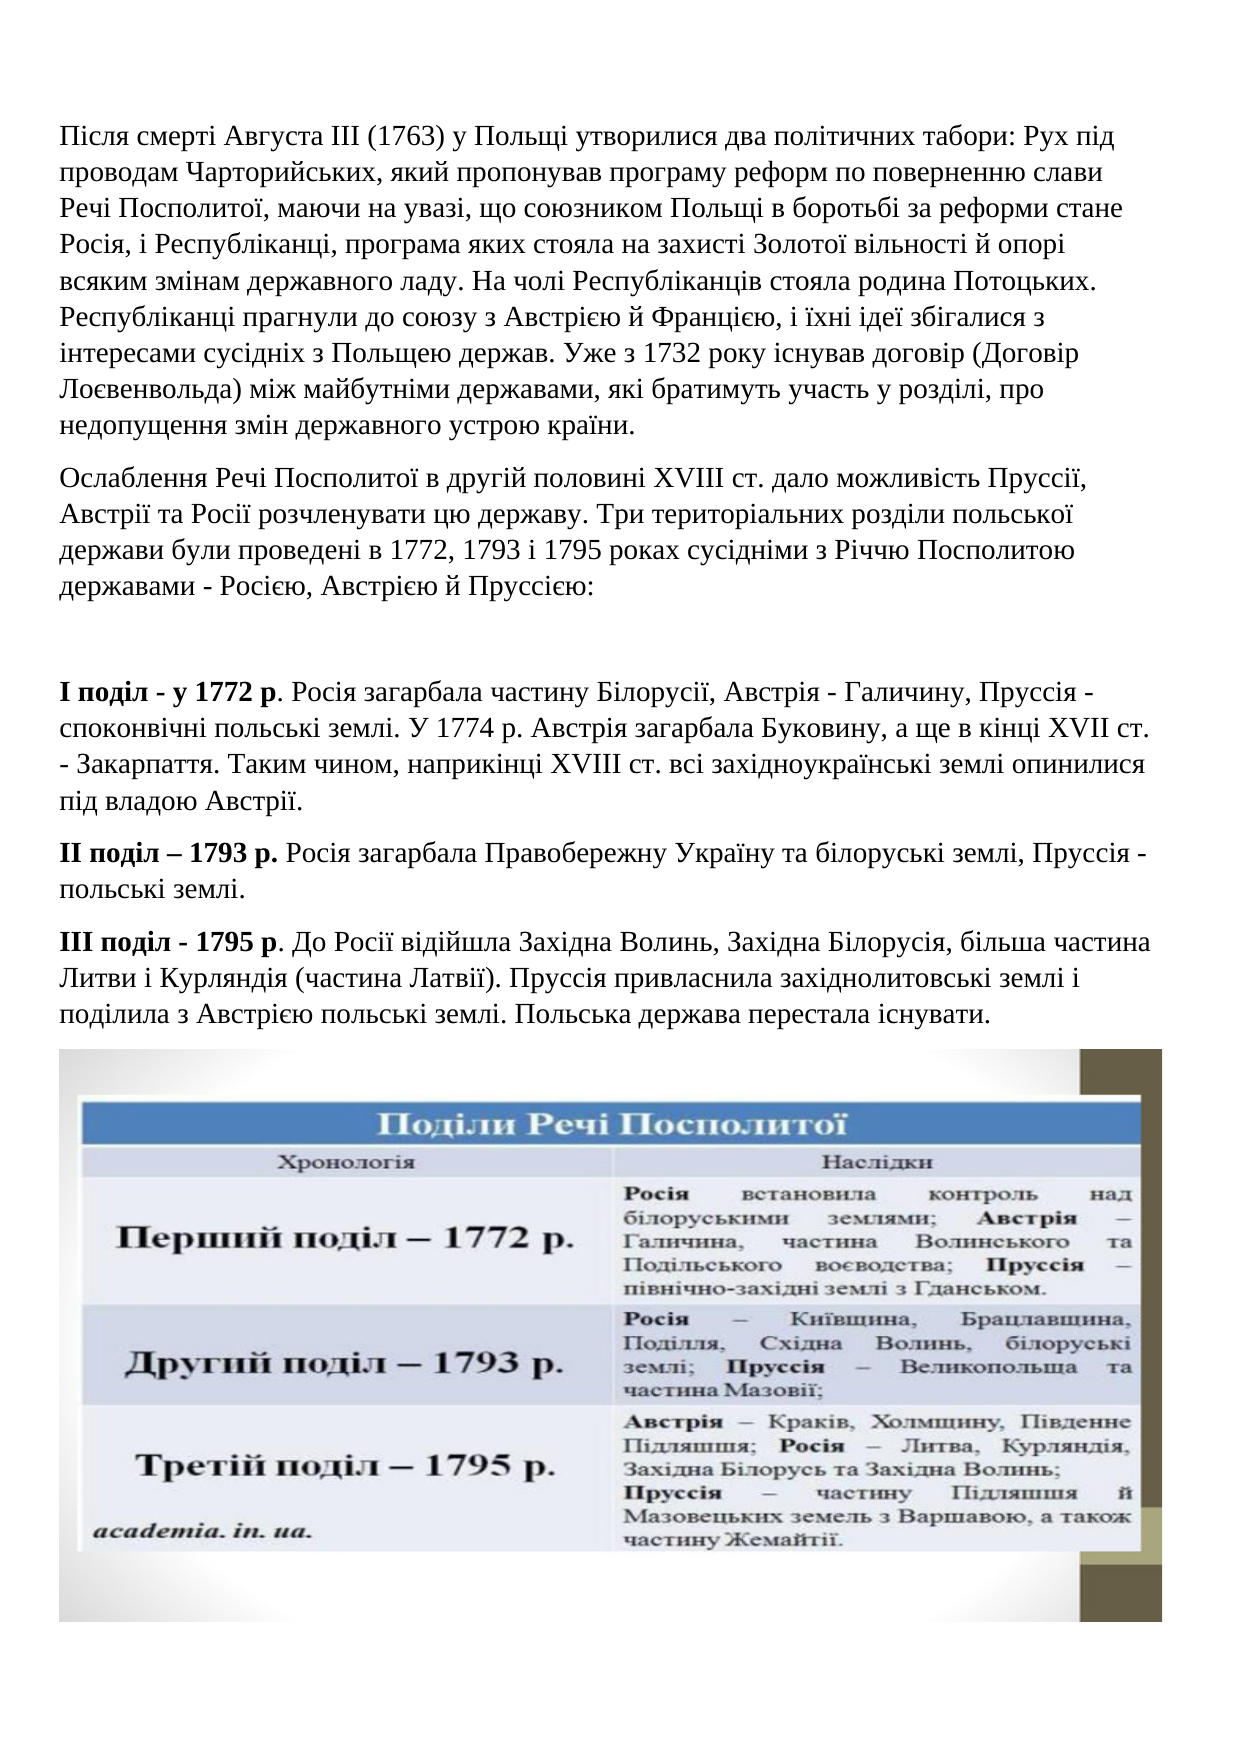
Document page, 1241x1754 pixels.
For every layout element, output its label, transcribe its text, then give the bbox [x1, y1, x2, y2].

picture [59, 1049, 1163, 1622]
text Ослаблення Речі Посполитої в другій половині XVIII ст. дало можливість Пруссії, Австрії та Росії розчленувати цю державу. Три територіальних розділи польської держави були проведені в 1772, 1793 і 1795 роках сусідніми з Річчю Посполитою державами - Росією, Австрією й Пруссією: [59, 460, 1152, 602]
text І поділ - у 1772 р. Росія загарбала частину Білорусії, Австрія - Галичину, Пруссія - споконвічні польські землі. У 1774 р. Австрія загарбала Буковину, а ще в кінці XVII ст. - Закарпаття. Таким чином, наприкінці XVIII ст. всі західноукраїнські землі опинилися під владою Австрії. [59, 674, 1152, 816]
text ІІ поділ – 1793 р. Росія загарбала Правобережну Україну та білоруські землі, Пруссія - польські землі. [59, 835, 1152, 905]
text ІІІ поділ - 1795 р. До Росії відійшла Західна Волинь, Західна Білорусія, більша частина Литви і Курляндія (частина Латвії). Пруссія привласнила західнолитовські землі і поділила з Австрією польські землі. Польська держава перестала існувати. [59, 924, 1152, 1030]
text Після смерті Августа III (1763) у Польщі утворилися два політичних табори: Рух під проводам Чарторийських, який пропонував програму реформ по поверненню слави Речі Посполитої, маючи на увазі, що союзником Польщі в боротьбі за реформи стане Росія, і Республіканці, програма яких стояла на захисті Золотої вільності й опорі всяким змінам державного ладу. На чолі Республіканців стояла родина Потоцьких. Республіканці прагнули до союзу з Австрією й Францією, і їхні ідеї збігалися з інтересами сусідніх з Польщею держав. Уже з 1732 року існував договір (Договір Лоєвенвольда) між майбутніми державами, які братимуть участь у розділі, про недопущення змін державного устрою країни. [59, 118, 1152, 441]
